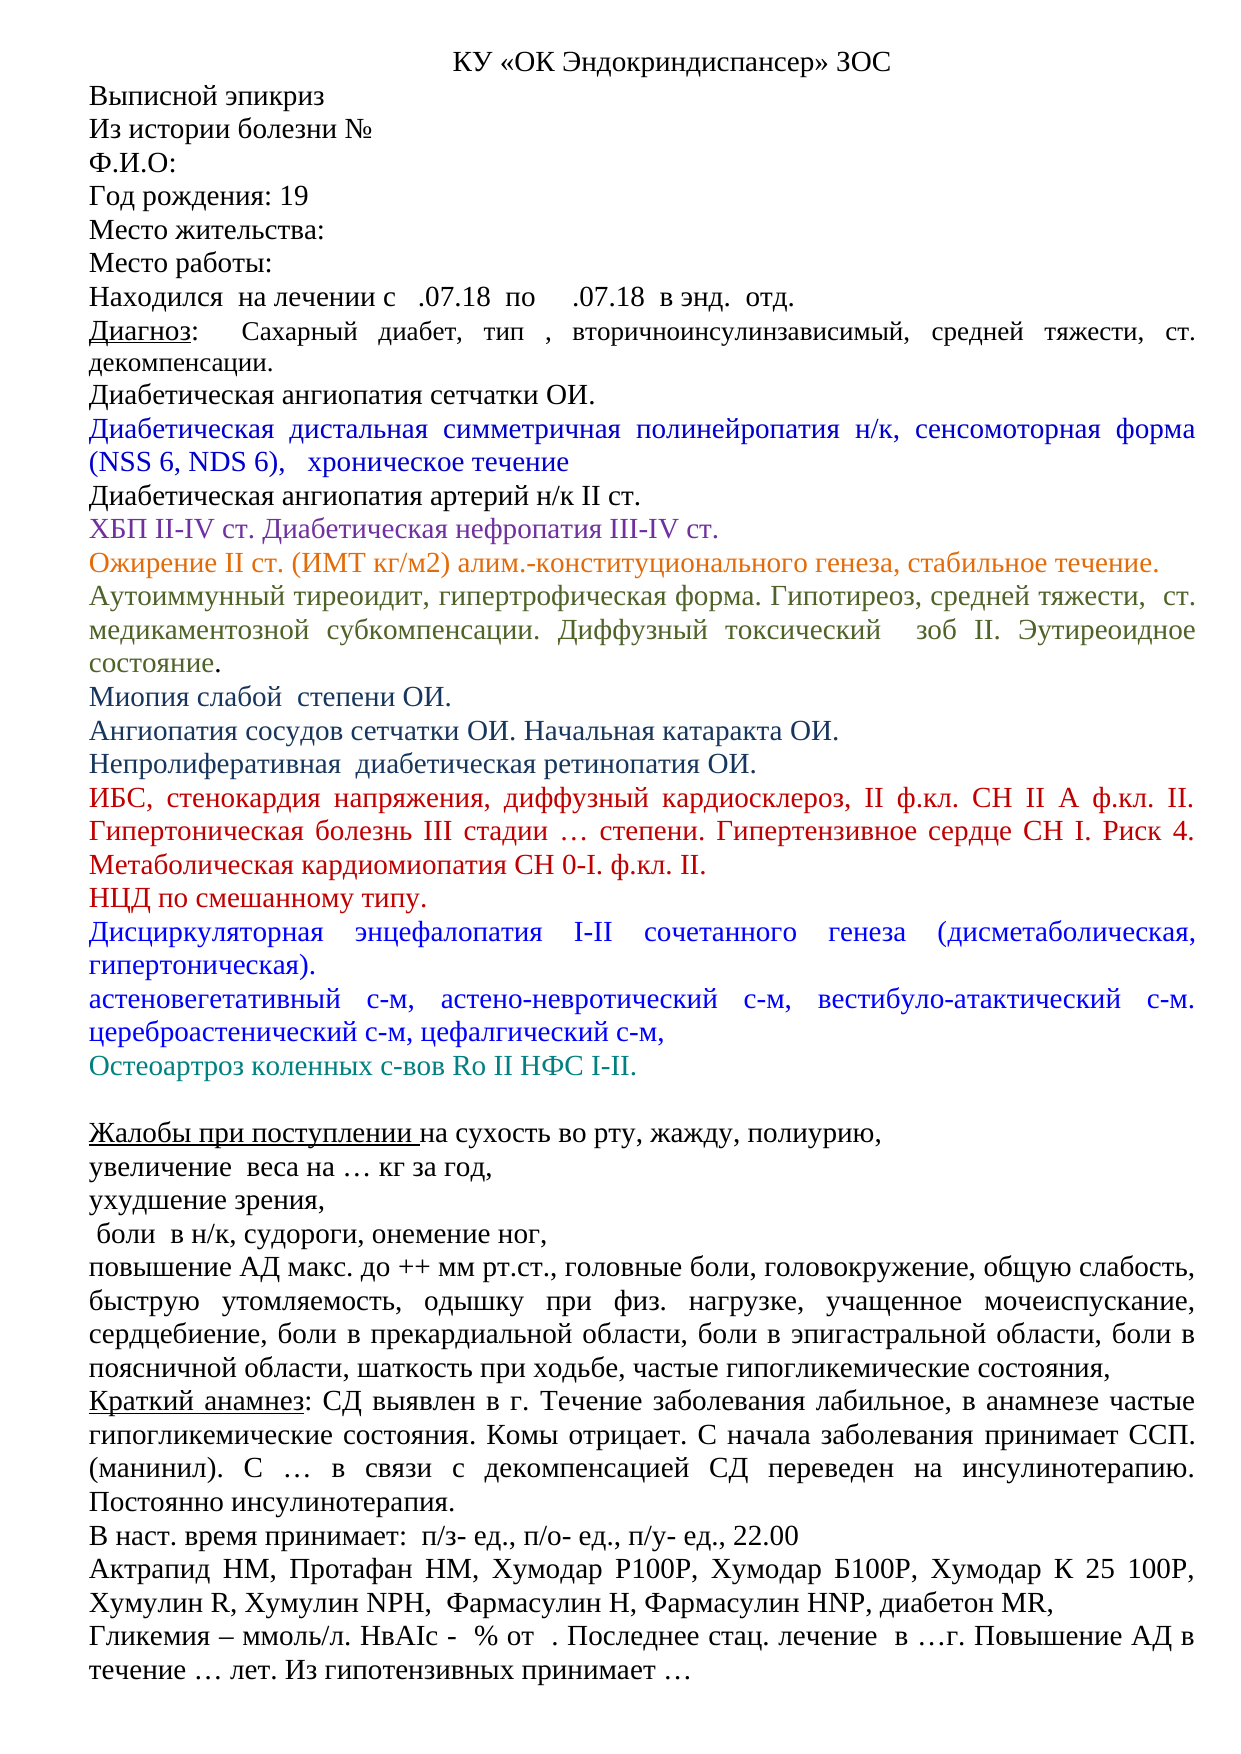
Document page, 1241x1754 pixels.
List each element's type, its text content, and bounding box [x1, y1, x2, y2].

text Ожирение II ст. (ИМТ кг/м2) алим.-конституционального генеза, стабильное течение. [89, 545, 1196, 578]
text Ангиопатия сосудов сетчатки . Начальная катаракта . [89, 713, 1196, 746]
text боли в н/к, судороги, онемение ног, [89, 1216, 1196, 1249]
text Миопия степени ОИ. [89, 679, 1196, 713]
text Место работы: [89, 246, 1196, 279]
text Гликемия – ммоль/л. НвАIс - % от . Последнее стац. лечение в …г. Повышение АД в течение … лет. Из гипотензивных принимает … [89, 1618, 1196, 1685]
text ИБС, стенокардия напряжения, диффузный кардиосклероз, II ф.кл. СН II А ф.кл. II. Гипертоническая болезнь III стадии … степени. Гипертензивное сердце СН I. Риск 4. Метаболическая кардиомиопатия СН 0-I. ф.кл. II. [89, 780, 1196, 880]
subtitle Ф.И.О: [89, 145, 1196, 178]
subtitle Из истории болезни № [89, 111, 1196, 145]
text Место жительства: [89, 212, 1196, 246]
text Непролиферативная диабетическая ретинопатия . [89, 746, 1196, 780]
text Диабетическая дистальная симметричная полинейропатия н/к, сенсомоторная форма (NSS 6, NDS 6), хроническое течение [89, 411, 1196, 478]
text астеновегетативный с-м, астено-невротический с-м, вестибуло-атактический с-м. цереброастенический с-м, цефалгический с-м, [89, 981, 1196, 1048]
text Жалобы при поступлении на сухость во рту, жажду, полиурию, [89, 1115, 1196, 1149]
text на лечении с .07.18 по .07.18 в отд. [89, 279, 1196, 313]
text Год рождения: 19 [89, 178, 1196, 212]
text НЦД по смешанному типу. [89, 880, 1196, 914]
text повышение АД макс. до ++ мм рт.ст., головные боли, головокружение, общую слабость, быструю утомляемость, одышку при физ. нагрузке, учащенное мочеиспускание, сердцебиение, боли в прекардиальной области, боли в эпигастральной области, боли в поясничной области, шаткость при ходьбе, частые гипогликемические состояния, [89, 1249, 1196, 1383]
text Диабетическая ангиопатия сетчатки ОИ. [89, 377, 1196, 411]
text Краткий анамнез: СД выявлен в г. . Комы отрицает. С начала заболевания (манинил). С … в связи с декомпенсацией СД переведен на инсулинотерапию. Постоянно инсулинотерапия. [89, 1383, 1196, 1518]
subtitle Выписной эпикриз [89, 78, 1202, 111]
text ухудшение зрения, [89, 1182, 1196, 1216]
text В наст. время принимает: п/з- ед., п/о- ед., п/у- ед., 22.00 [89, 1518, 1196, 1551]
text Аутоиммунный тиреоидит, Гипотиреоз, средней тяжести, ст. медикаментозной субкомпенсации. зоб II. Эутиреоидное состояние. [89, 578, 1196, 679]
text Диагноз: Сахарный диабет, тип , вторичноинсулинзависимый, ст. [89, 313, 1196, 377]
text Остеоартроз коленных с-вов Rо II НФС I-II. [89, 1048, 1196, 1082]
text веса на … кг за год, [89, 1149, 1196, 1182]
text энцефалопатия I-II сочетанного генеза (дисметаболическая, гипертоническая). [89, 914, 1196, 981]
text ХБП II-IV ст. Диабетическая нефропатия III-IV ст. [89, 511, 1196, 545]
text Диабетическая ангиопатия артерий н/к II ст. [89, 478, 1196, 511]
text Актрапид НМ, Протафан НМ, Хумодар Р100Р, Хумодар Б100Р, Хумодар К 25 100Р, Хумулин R, Хумулин NРН, Фармасулин Н, Фармасулин НNР, диабетон МR, [89, 1551, 1196, 1618]
